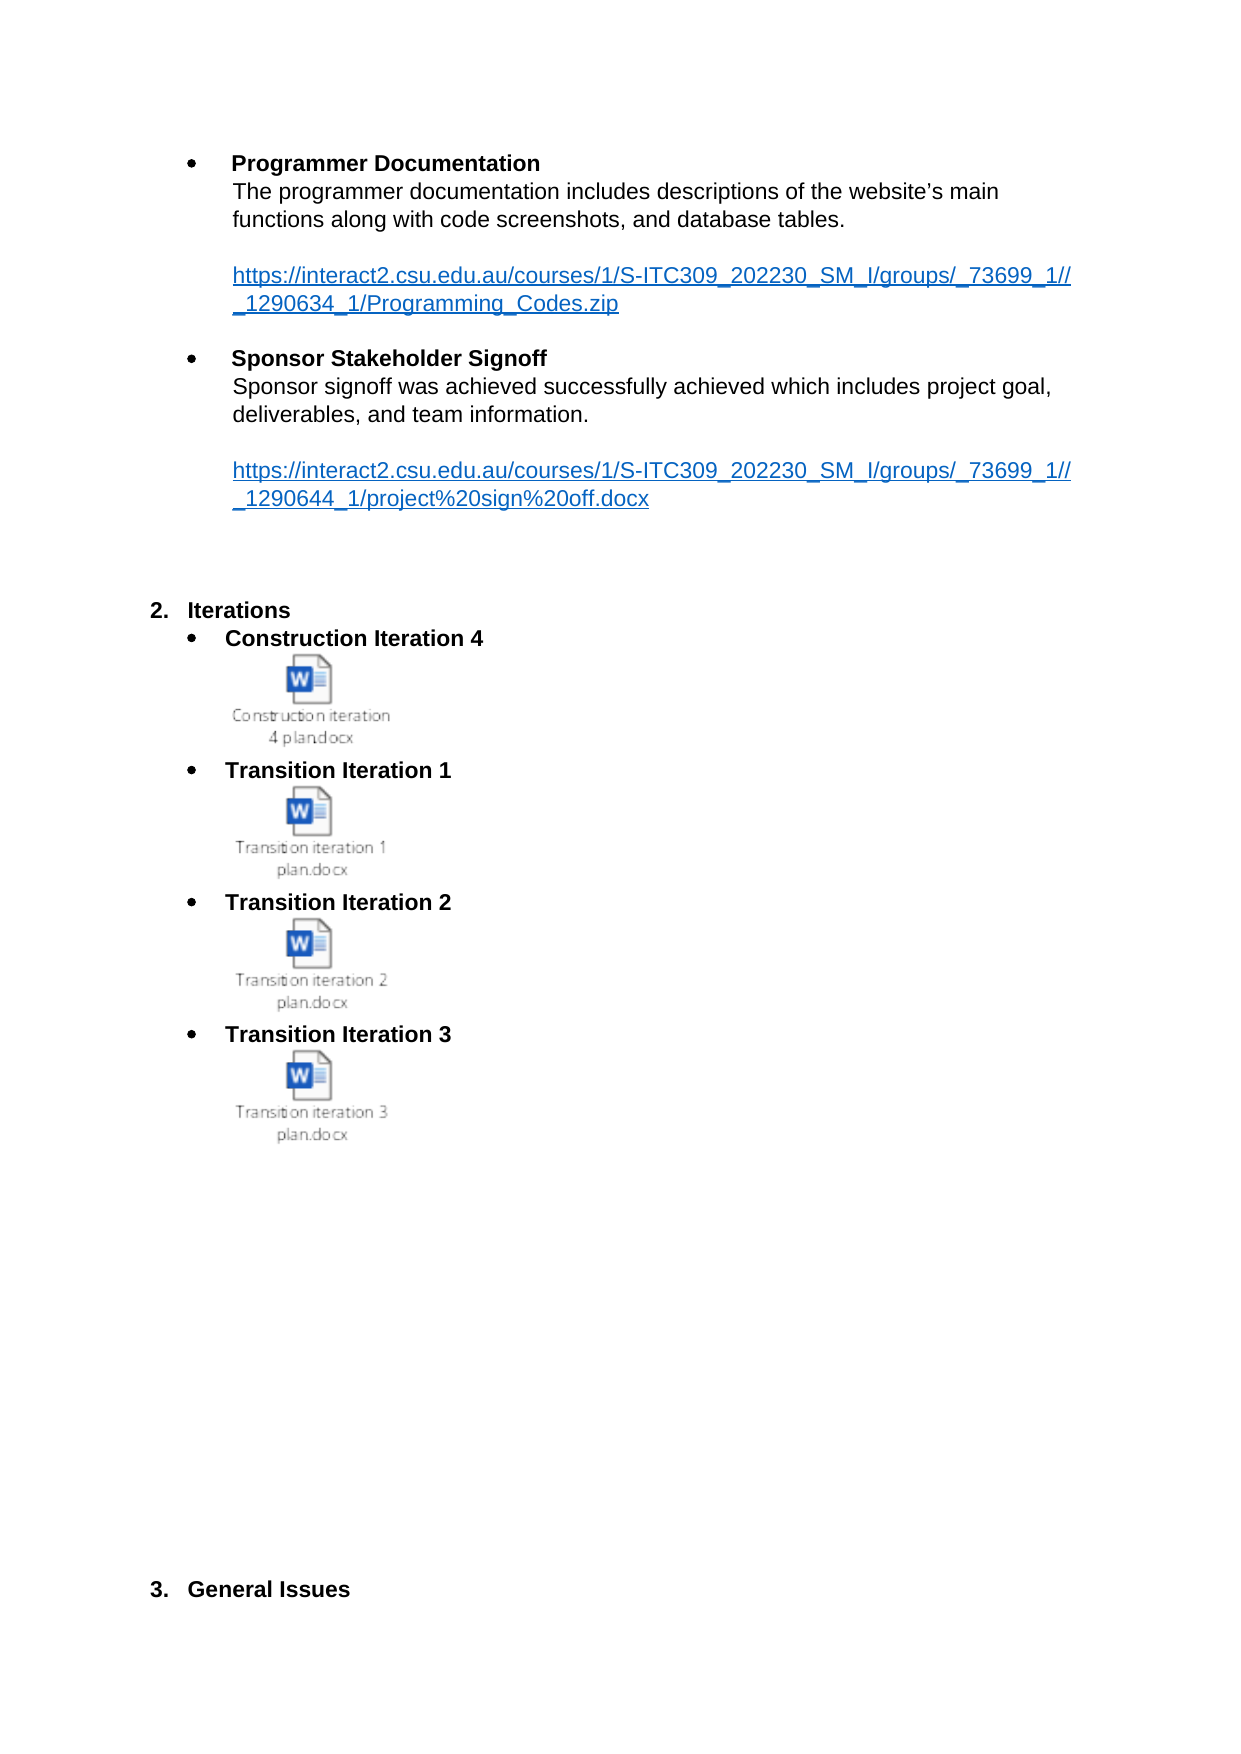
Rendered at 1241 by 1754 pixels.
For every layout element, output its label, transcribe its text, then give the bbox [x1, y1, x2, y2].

list Transition Iteration 3 [187, 1021, 1090, 1047]
list https://interact2.csu.edu.au/courses/1/S-ITC309_202230_SM_I/groups/_73699_1//_1290634_1/Programming_Codes.zip [232, 262, 1090, 316]
list The programmer documentation includes descriptions of the website’s main functions along with code screenshots, and database tables. [232, 178, 1090, 232]
list Programmer Documentation [187, 150, 1090, 176]
list Construction Iteration 4 [187, 624, 1090, 651]
list https://interact2.csu.edu.au/courses/1/S-ITC309_202230_SM_I/groups/_73699_1//_1290644_1/project%20sign%20off.docx [232, 457, 1090, 511]
list Sponsor Stakeholder Signoff [187, 345, 1090, 372]
list Iterations [150, 597, 1090, 623]
list Transition Iteration 2 [187, 889, 1090, 915]
list Sponsor signoff was achieved successfully achieved which includes project goal, deliverables, and team information. [232, 373, 1090, 428]
list General Issues [150, 1576, 1090, 1602]
list Transition Iteration 1 [187, 757, 1090, 783]
